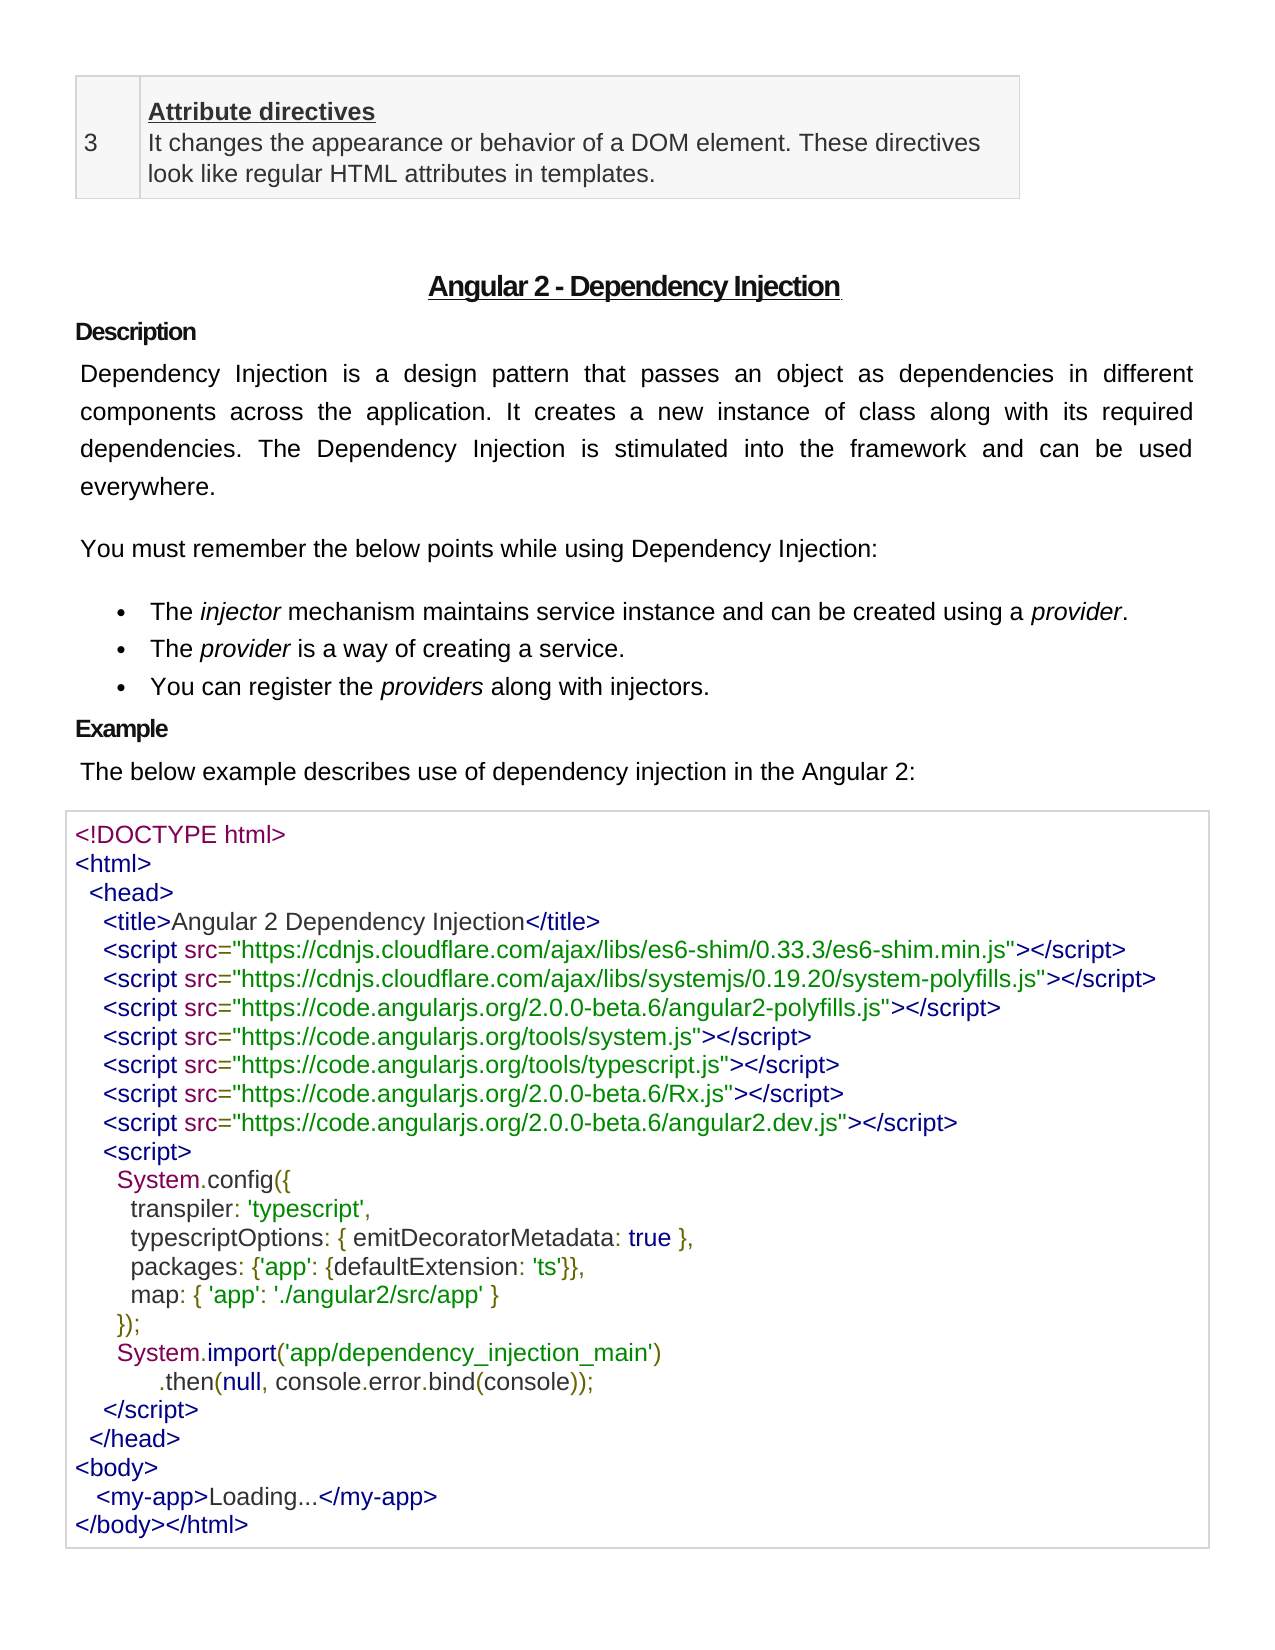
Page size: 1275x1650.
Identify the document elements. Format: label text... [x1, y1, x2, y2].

text <my-app>Loading...</my-app> [75, 1482, 1200, 1500]
table_cell 3 [77, 77, 139, 198]
text System.config({ [75, 1165, 1200, 1194]
list The injector mechanism maintains service instance and can be created using a provider. [117, 588, 1195, 625]
text .then(null, console.error.bind(console)); [75, 1367, 1200, 1395]
subtitle Angular 2 - Dependency Injection [75, 256, 1195, 303]
text <html> [75, 849, 1200, 878]
list You can register the providers along with injectors. [117, 663, 1195, 700]
text <script> [75, 1137, 1200, 1165]
text <head> [75, 878, 1200, 907]
text You must remember the below points while using Dependency Injection: [80, 525, 1195, 563]
text <script src="https://code.angularjs.org/2.0.0-beta.6/angular2.dev.js"></script> [75, 1108, 1200, 1137]
text System.import('app/dependency_injection_main') [75, 1338, 1200, 1367]
text }); [75, 1309, 1200, 1338]
text <script src="https://cdnjs.cloudflare.com/ajax/libs/es6-shim/0.33.3/es6-shim.min.js"></script> [75, 935, 1200, 964]
table_cell Attribute directives It changes the appearance or behavior of a DOM element. These directives look like regular HTML attributes in templates. [141, 77, 1019, 198]
subtitle Example [75, 705, 1195, 743]
text </head> [75, 1424, 1200, 1453]
text packages: {'app': {defaultExtension: 'ts'}}, [75, 1252, 1200, 1280]
text <script src="https://code.angularjs.org/2.0.0-beta.6/Rx.js"></script> [75, 1079, 1200, 1108]
text <script src="https://code.angularjs.org/tools/system.js"></script> [75, 1022, 1200, 1050]
text <script src="https://code.angularjs.org/tools/typescript.js"></script> [75, 1050, 1200, 1079]
list The provider is a way of creating a service. [117, 625, 1195, 663]
text The below example describes use of dependency injection in the Angular 2: [80, 748, 1195, 785]
text <title>Angular 2 Dependency Injection</title> [75, 907, 1200, 935]
text </script> [75, 1395, 1200, 1424]
text typescriptOptions: { emitDecoratorMetadata: true }, [75, 1223, 1200, 1252]
text <script src="https://cdnjs.cloudflare.com/ajax/libs/systemjs/0.19.20/system-polyfills.js"></script> [75, 964, 1200, 993]
text transpiler: 'typescript', [75, 1194, 1200, 1223]
text </body></html> [67, 1500, 1208, 1547]
text <script src="https://code.angularjs.org/2.0.0-beta.6/angular2-polyfills.js"></script> [75, 993, 1200, 1022]
text <body> [75, 1453, 1200, 1482]
text <!DOCTYPE html> [67, 812, 1208, 849]
subtitle Description [75, 308, 1195, 345]
text Dependency Injection is a design pattern that passes an object as dependencies in different components across the application. It creates a new instance of class along with its required dependencies. The Dependency Injection is stimulated into the framework and can be used everywhere. [80, 350, 1195, 500]
text map: { 'app': './angular2/src/app' } [75, 1280, 1200, 1309]
